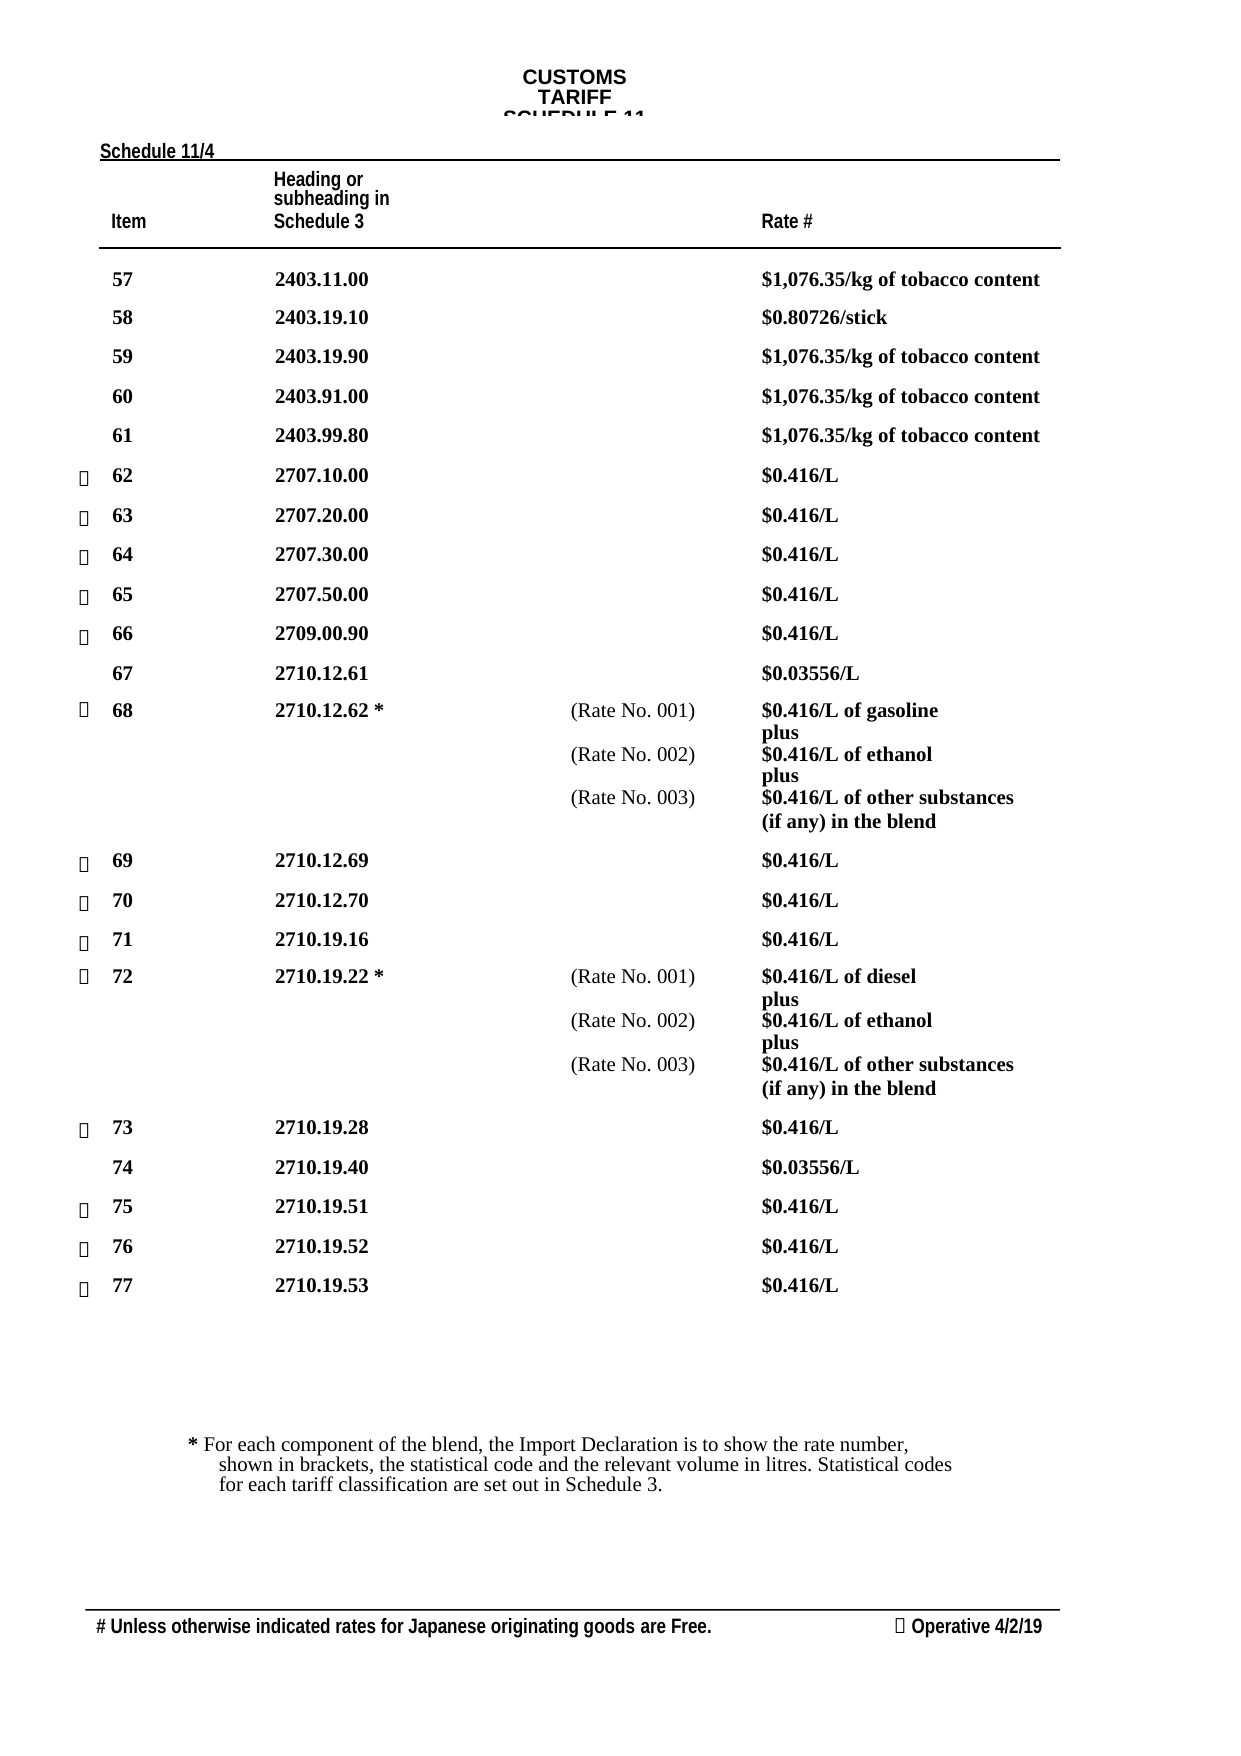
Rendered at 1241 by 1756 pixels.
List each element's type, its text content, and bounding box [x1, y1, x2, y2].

text Schedule 11/4 Heading or [100, 134, 1061, 191]
text Item Schedule 3 Rate # [111, 209, 1240, 233]
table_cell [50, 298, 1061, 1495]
text subheading in [274, 191, 1240, 209]
text # Unless otherwise indicated rates for Japanese originating goods are Free.  Operative 4/2/19 [96, 1606, 1240, 1640]
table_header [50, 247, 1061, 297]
